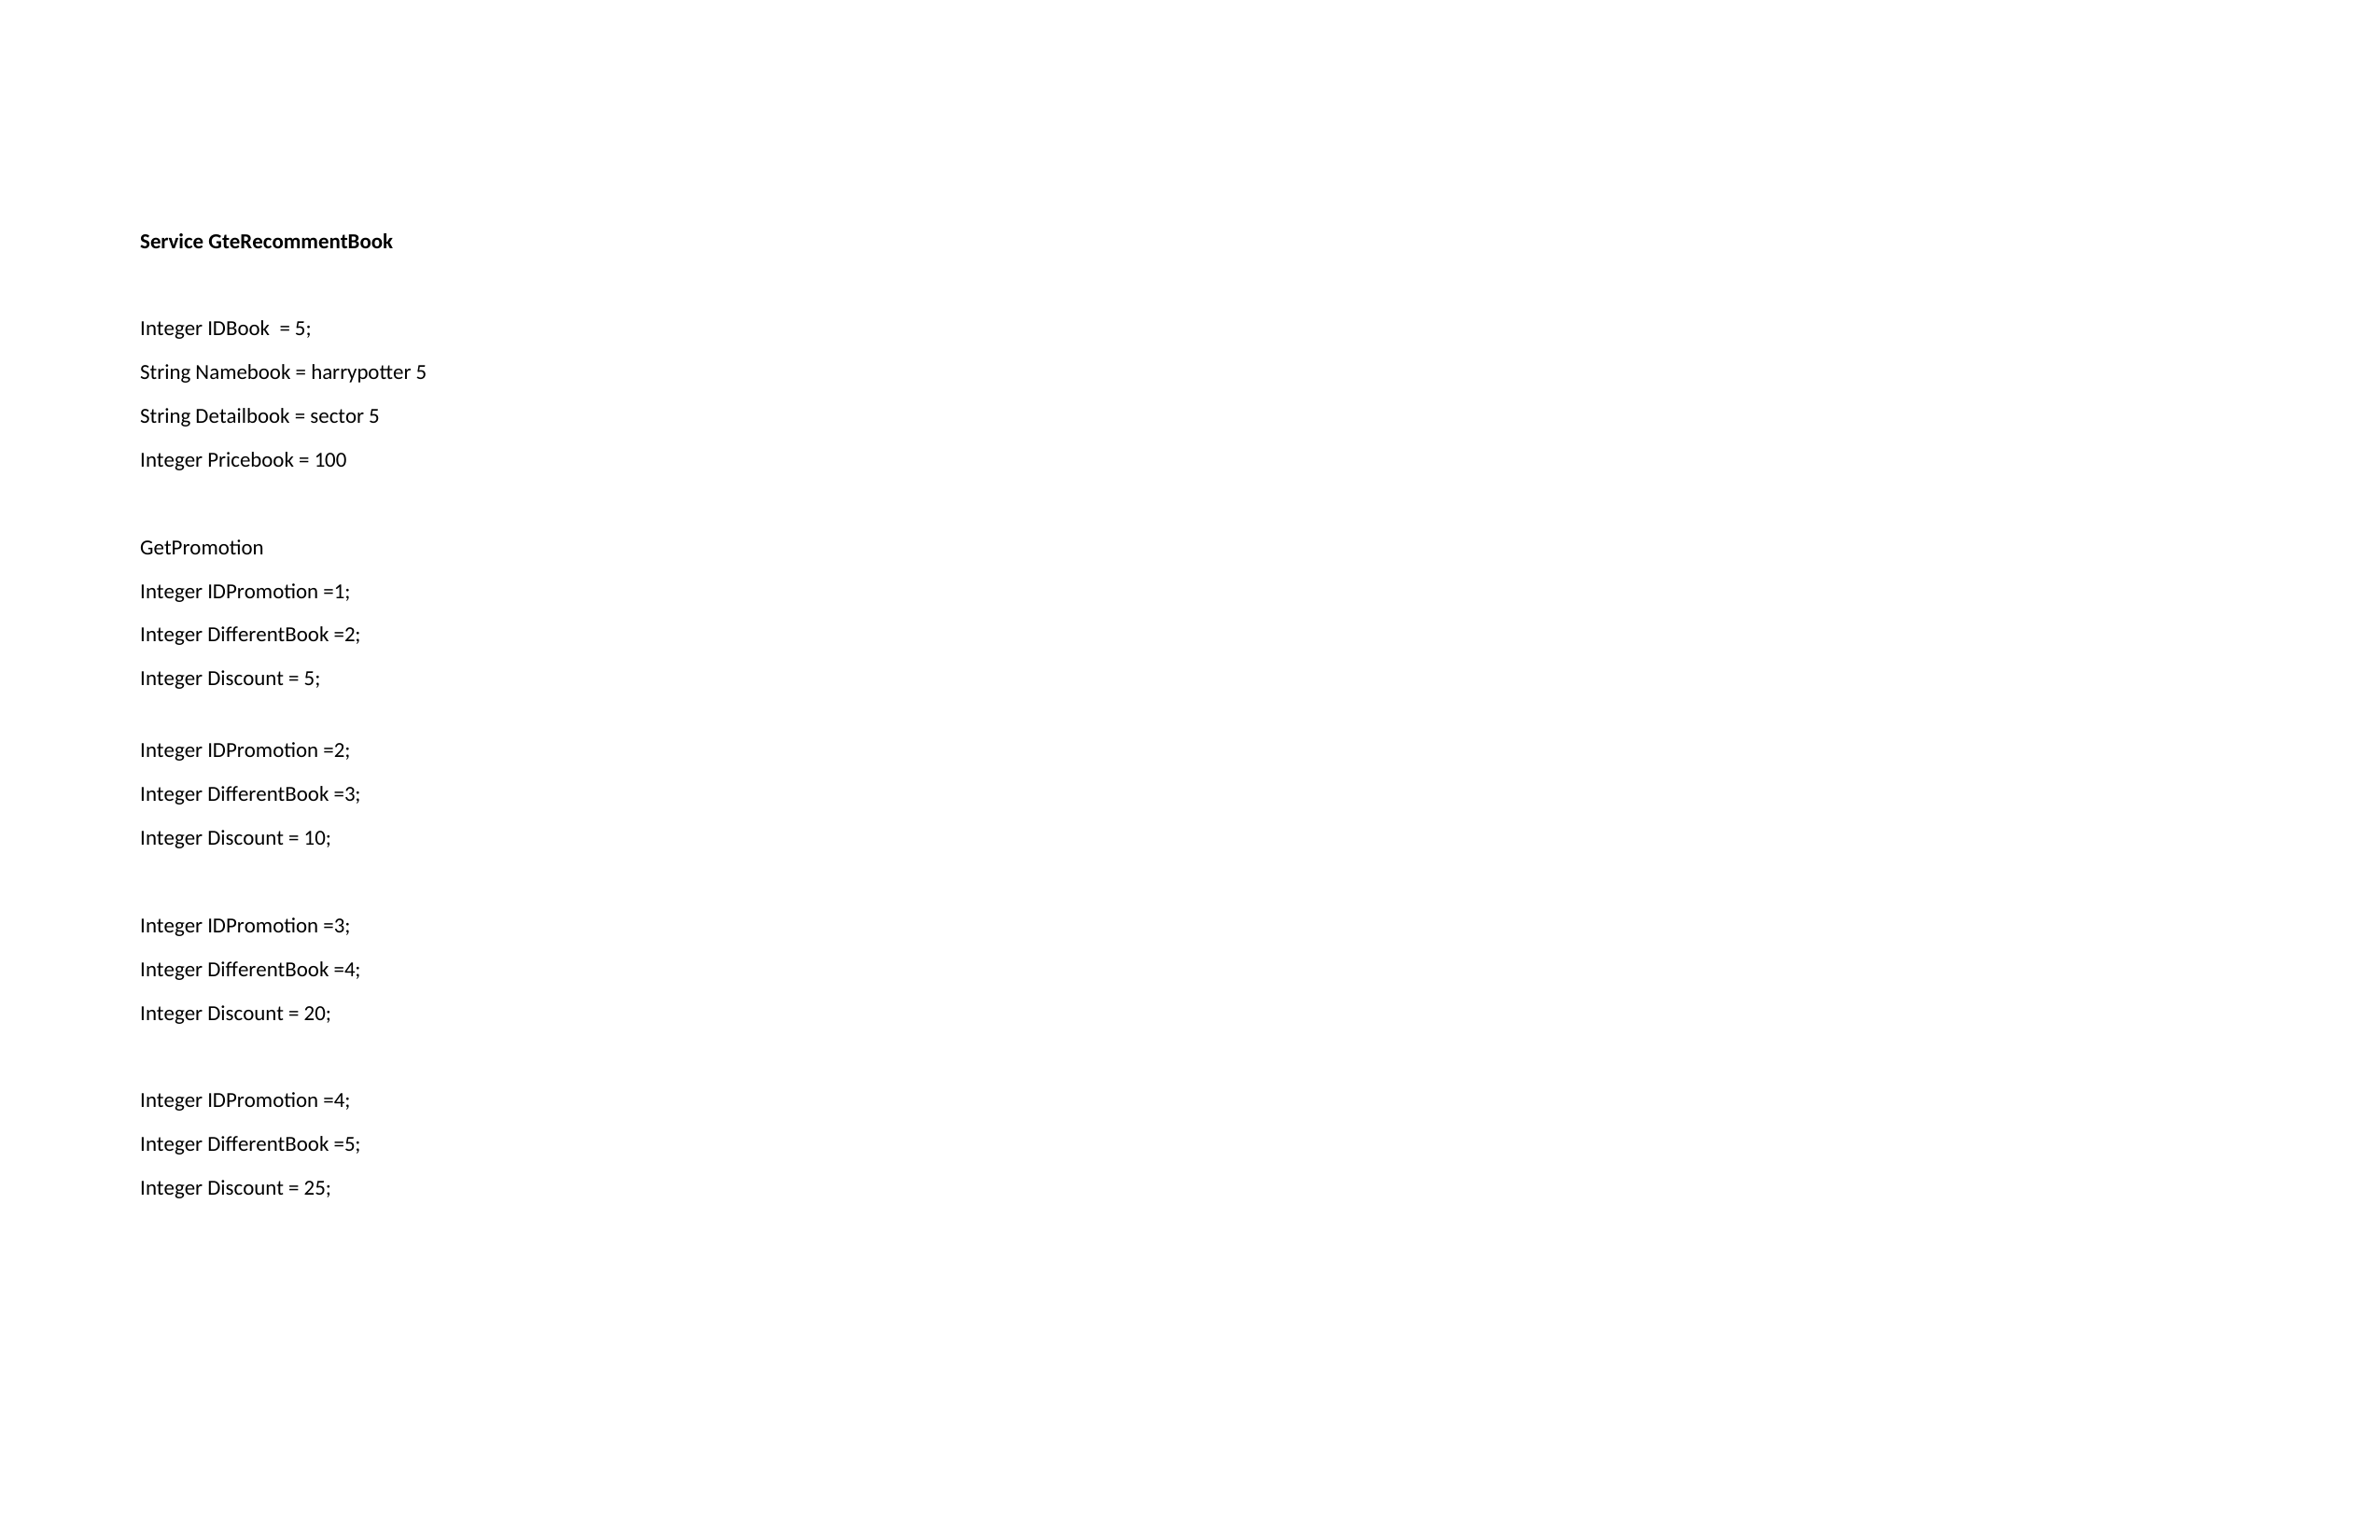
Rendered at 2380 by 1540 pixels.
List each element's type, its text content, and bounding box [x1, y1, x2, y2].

text Service GteRecommentBook [140, 228, 2240, 254]
text Integer IDPromotion =4; [140, 1086, 2240, 1113]
text Integer Discount = 5; [140, 665, 2240, 692]
text Integer Pricebook = 100 [140, 446, 2240, 472]
text Integer Discount = 25; [140, 1174, 2240, 1200]
text String Detailbook = sector 5 [140, 402, 2240, 428]
text Integer DifferentBook =3; [140, 780, 2240, 806]
text Integer DifferentBook =2; [140, 622, 2240, 648]
text Integer DifferentBook =4; [140, 956, 2240, 982]
text String Namebook = harrypotter 5 [140, 358, 2240, 385]
text Integer Discount = 10; [140, 824, 2240, 850]
text Integer IDBook = 5; [140, 315, 2240, 342]
text Integer IDPromotion =3; [140, 912, 2240, 938]
text GetPromotion [140, 534, 2240, 560]
text Integer DifferentBook =5; [140, 1130, 2240, 1156]
text Integer IDPromotion =1; [140, 578, 2240, 604]
text Integer Discount = 20; [140, 1000, 2240, 1026]
text Integer IDPromotion =2; [140, 708, 2240, 763]
